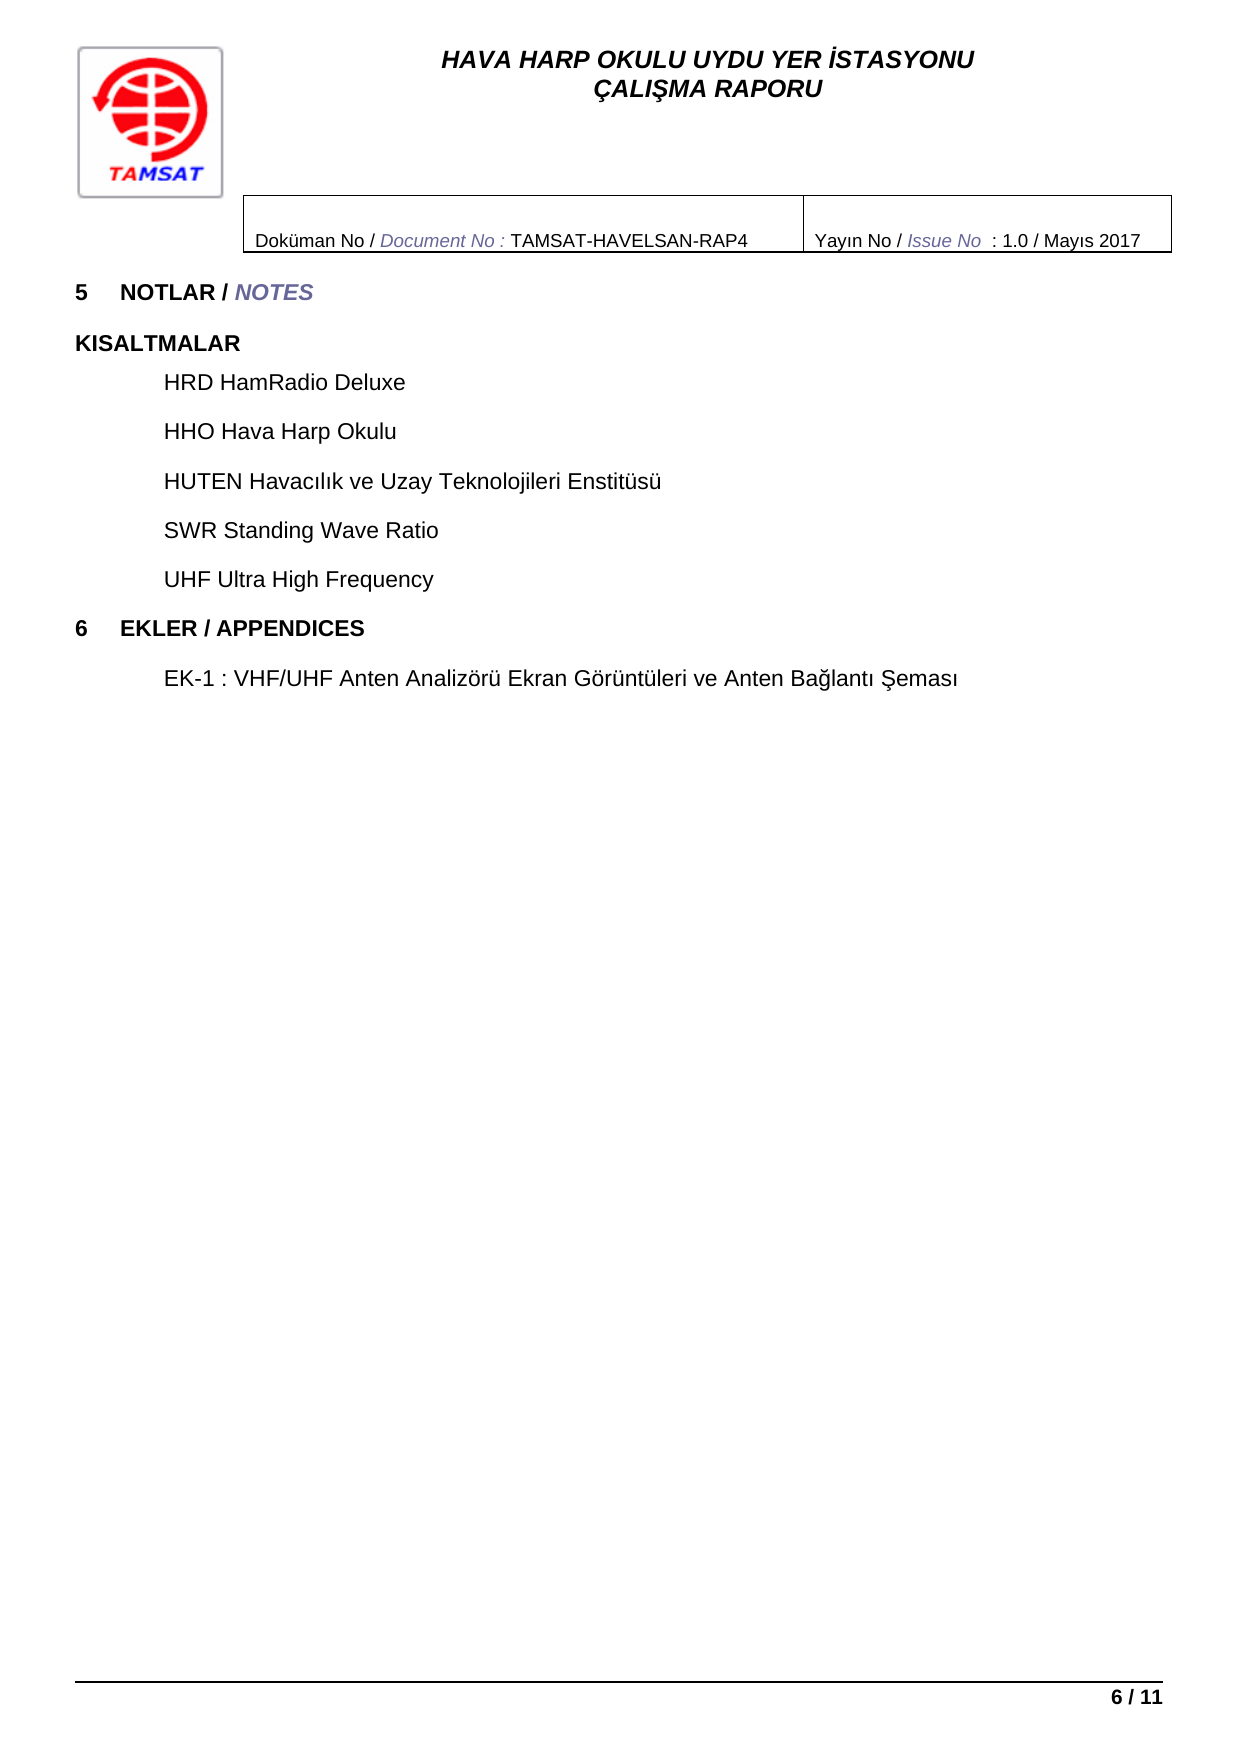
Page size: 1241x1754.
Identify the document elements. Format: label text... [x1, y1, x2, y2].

subtitle KISALTMALAR [75, 330, 1162, 357]
subtitle EKLER / APPENDICES [75, 615, 1162, 642]
subtitle NOTLAR / NOTES [75, 279, 1162, 305]
text UHF Ultra High Frequency [164, 566, 1162, 592]
text EK-1 : VHF/UHF Anten Analizörü Ekran Görüntüleri ve Anten Bağlantı Şeması [164, 665, 1162, 691]
picture [75, 45, 226, 201]
text SWR Standing Wave Ratio [164, 517, 1162, 543]
text HHO Hava Harp Okulu [164, 418, 1162, 445]
text HRD HamRadio Deluxe [164, 369, 1162, 395]
text HUTEN Havacılık ve Uzay Teknolojileri Enstitüsü [164, 468, 1162, 494]
